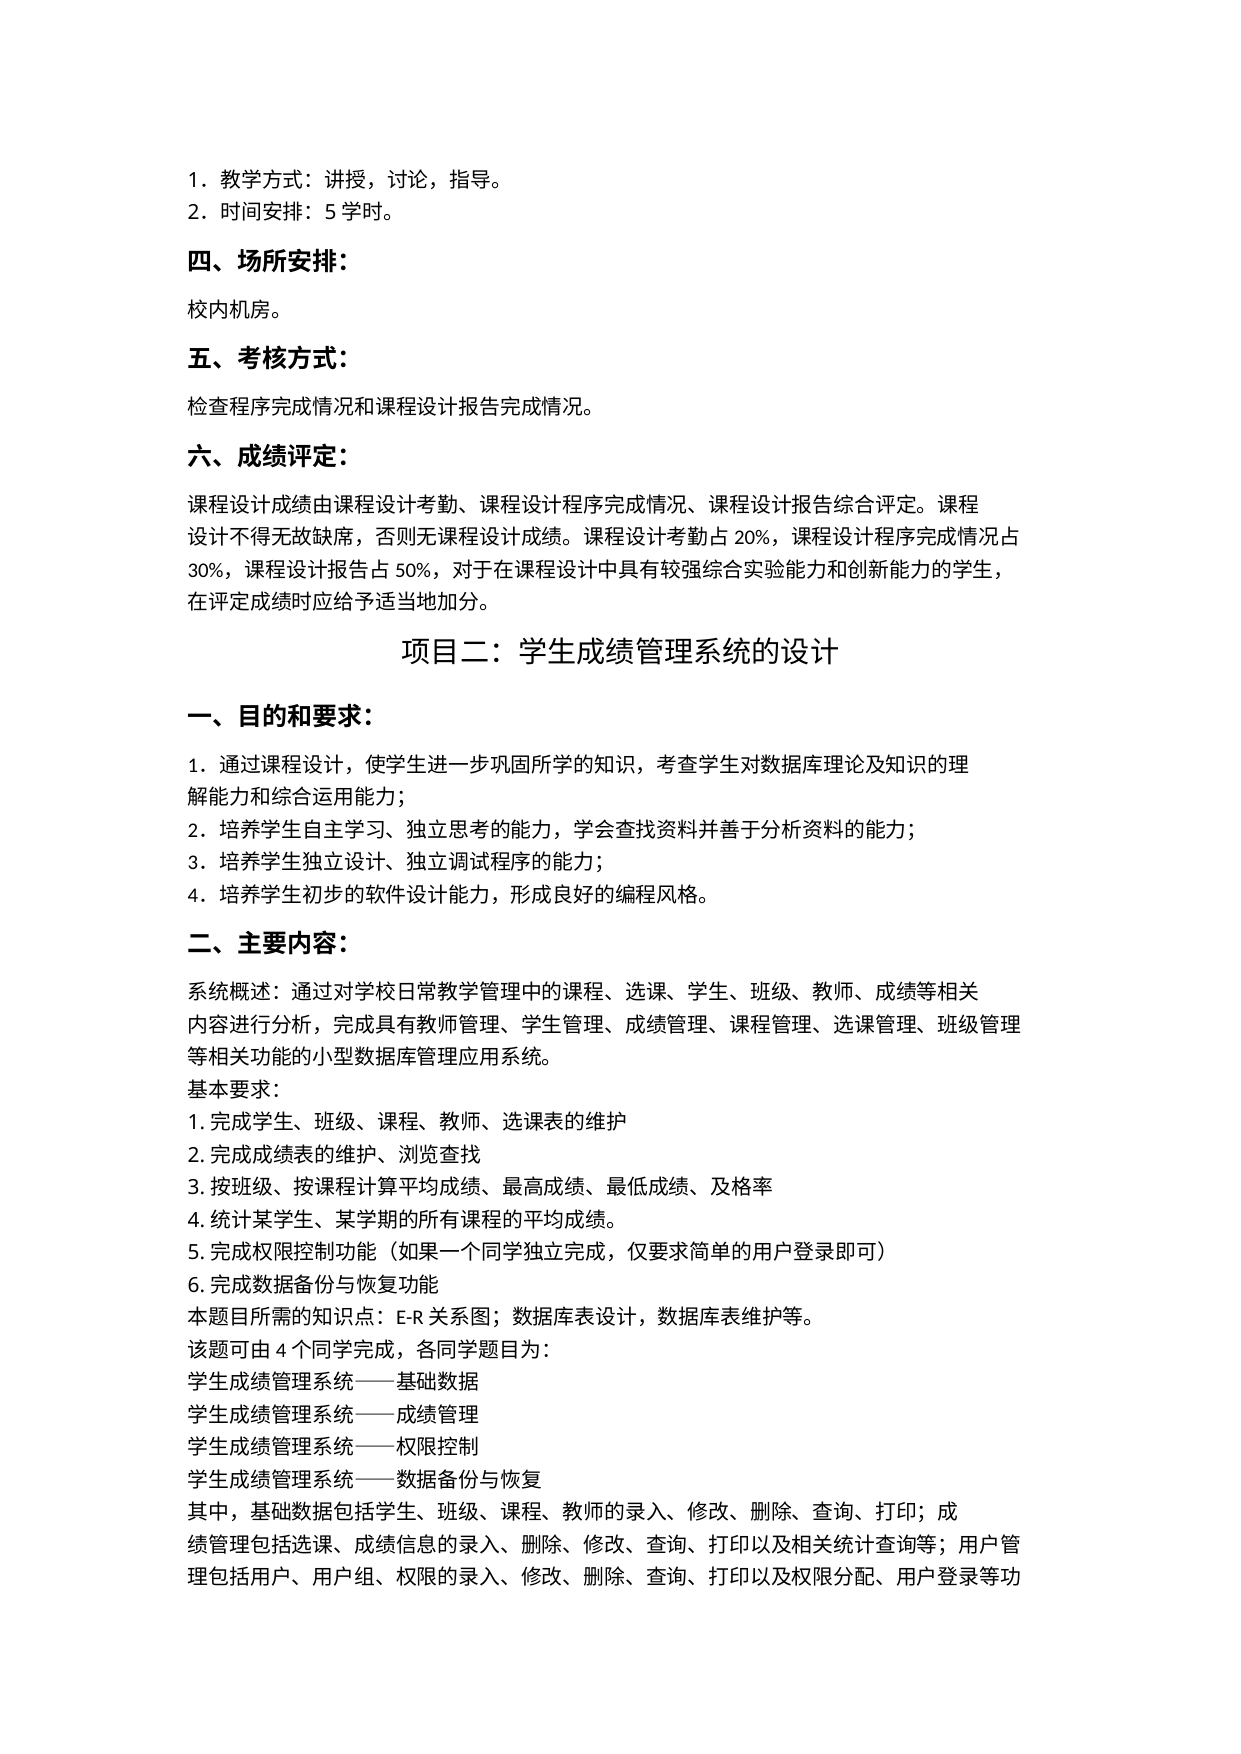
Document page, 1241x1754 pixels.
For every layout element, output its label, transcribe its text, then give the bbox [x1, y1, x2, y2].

text 学生成绩管理系统——成绩管理 [187, 1397, 1053, 1429]
text 项目二：学生成绩管理系统的设计 [187, 617, 1053, 682]
text 内容进行分析，完成具有教师管理、学生管理、成绩管理、课程管理、选课管理、班级管理 [187, 1007, 1053, 1039]
text 系统概述：通过对学校日常教学管理中的课程、选课、学生、班级、教师、成绩等相关 [187, 974, 1053, 1007]
text 30%，课程设计报告占 50%，对于在课程设计中具有较强综合实验能力和创新能力的学生， [187, 552, 1053, 584]
text 3．培养学生独立设计、独立调试程序的能力； [187, 844, 1053, 877]
text 本题目所需的知识点：E-R 关系图；数据库表设计，数据库表维护等。 [187, 1299, 1053, 1332]
text 检查程序完成情况和课程设计报告完成情况。 [187, 389, 1053, 422]
text 一、目的和要求： [187, 682, 1053, 747]
text 二、主要内容： [187, 909, 1053, 974]
text 该题可由 4 个同学完成，各同学题目为： [187, 1332, 1053, 1364]
text 校内机房。 [187, 292, 1053, 324]
text 6. 完成数据备份与恢复功能 [187, 1267, 1053, 1299]
text 1. 完成学生、班级、课程、教师、选课表的维护 [187, 1104, 1053, 1137]
text 课程设计成绩由课程设计考勤、课程设计程序完成情况、课程设计报告综合评定。课程 [187, 487, 1053, 519]
text 五、考核方式： [187, 324, 1053, 389]
text 理包括用户、用户组、权限的录入、修改、删除、查询、打印以及权限分配、用户登录等功 [187, 1559, 1053, 1592]
text 学生成绩管理系统——数据备份与恢复 [187, 1462, 1053, 1494]
text 在评定成绩时应给予适当地加分。 [187, 584, 1053, 617]
text 1．通过课程设计，使学生进一步巩固所学的知识，考查学生对数据库理论及知识的理 [187, 747, 1053, 779]
text 5. 完成权限控制功能（如果一个同学独立完成，仅要求简单的用户登录即可） [187, 1234, 1053, 1267]
text 等相关功能的小型数据库管理应用系统。 [187, 1039, 1053, 1072]
text 六、成绩评定： [187, 422, 1053, 487]
text 2．时间安排：5 学时。 [187, 194, 1053, 227]
text 四、场所安排： [187, 227, 1053, 292]
text 绩管理包括选课、成绩信息的录入、删除、修改、查询、打印以及相关统计查询等；用户管 [187, 1527, 1053, 1559]
text 2. 完成成绩表的维护、浏览查找 [187, 1137, 1053, 1169]
text 4．培养学生初步的软件设计能力，形成良好的编程风格。 [187, 877, 1053, 909]
text 基本要求： [187, 1072, 1053, 1104]
text 4. 统计某学生、某学期的所有课程的平均成绩。 [187, 1202, 1053, 1234]
text 其中，基础数据包括学生、班级、课程、教师的录入、修改、删除、查询、打印；成 [187, 1494, 1053, 1527]
text 3. 按班级、按课程计算平均成绩、最高成绩、最低成绩、及格率 [187, 1169, 1053, 1202]
text 学生成绩管理系统——权限控制 [187, 1429, 1053, 1462]
text 解能力和综合运用能力； [187, 779, 1053, 812]
text 学生成绩管理系统——基础数据 [187, 1364, 1053, 1397]
text 2．培养学生自主学习、独立思考的能力，学会查找资料并善于分析资料的能力； [187, 812, 1053, 844]
text 设计不得无故缺席，否则无课程设计成绩。课程设计考勤占 20%，课程设计程序完成情况占 [187, 519, 1053, 552]
text 1．教学方式：讲授，讨论，指导。 [187, 162, 1053, 194]
